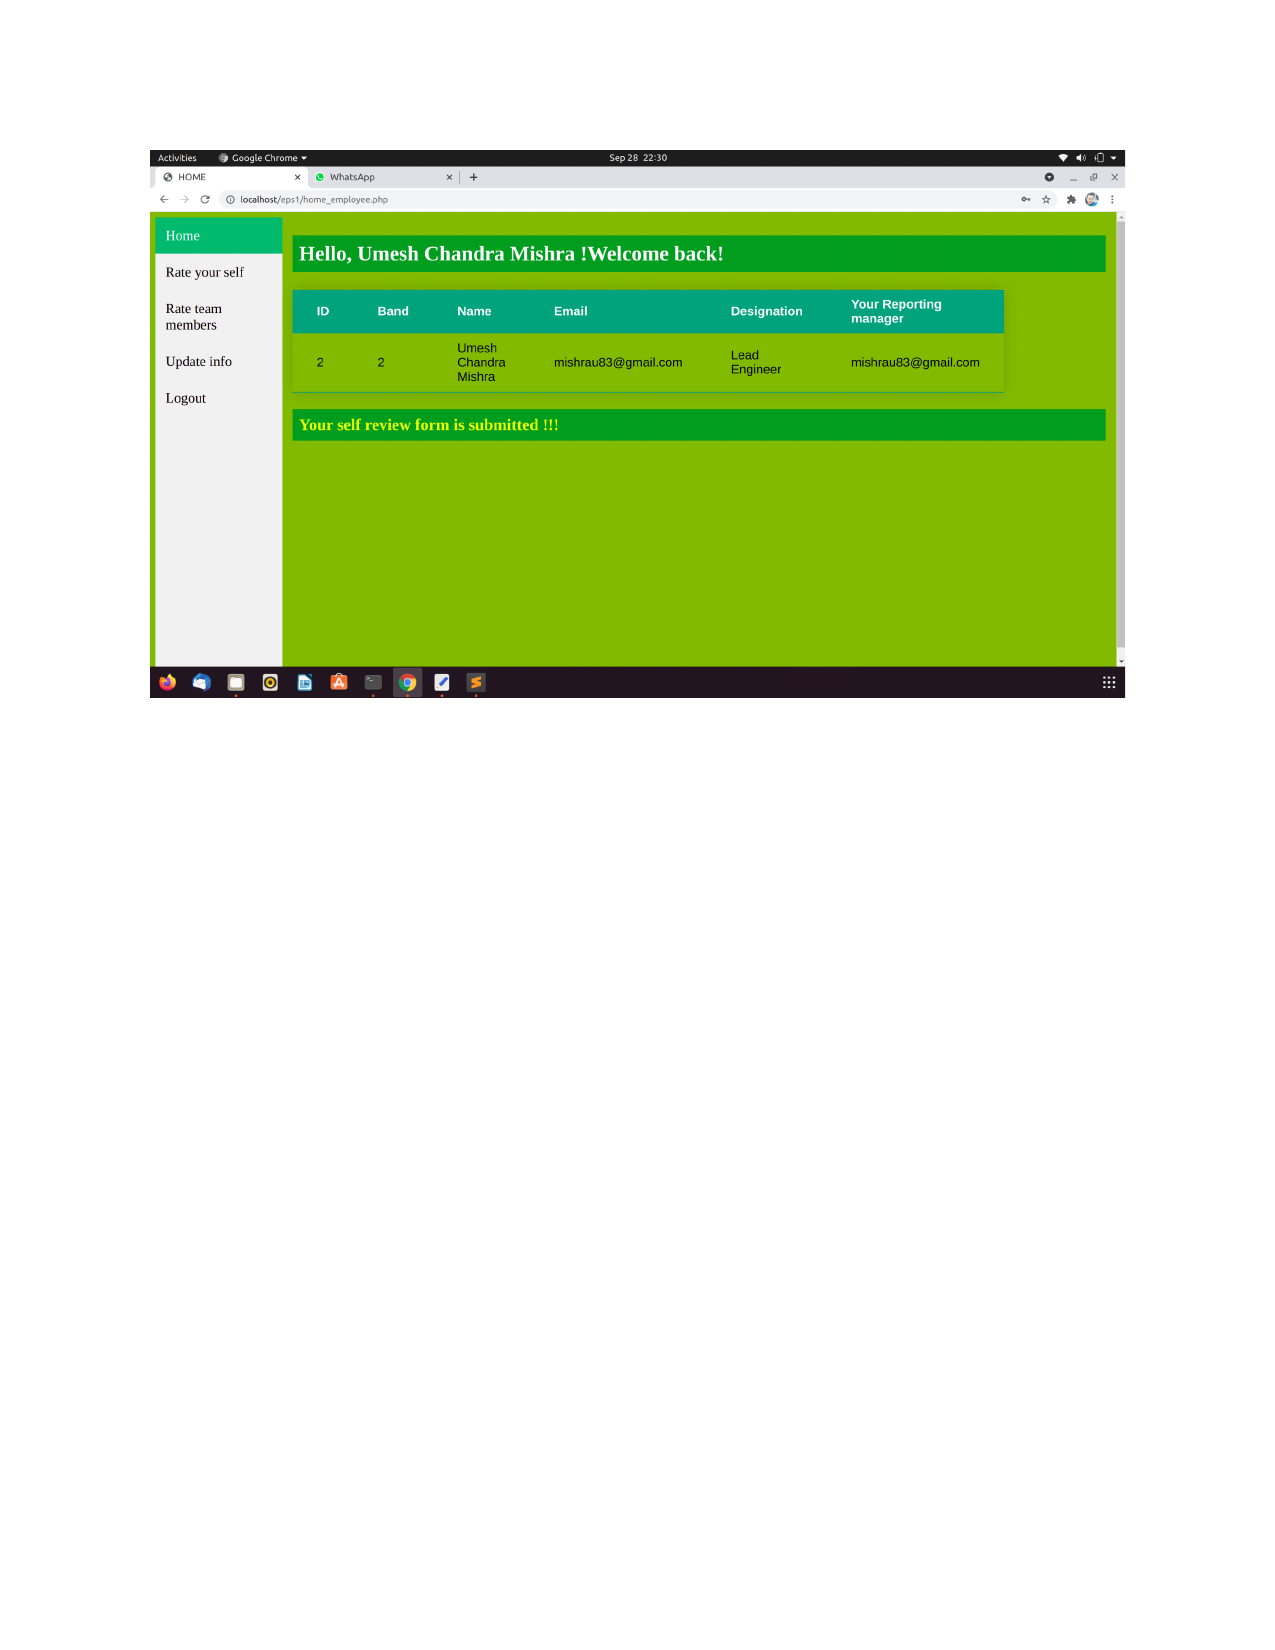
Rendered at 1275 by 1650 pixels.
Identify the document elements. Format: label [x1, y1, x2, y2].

picture [150, 150, 1125, 698]
